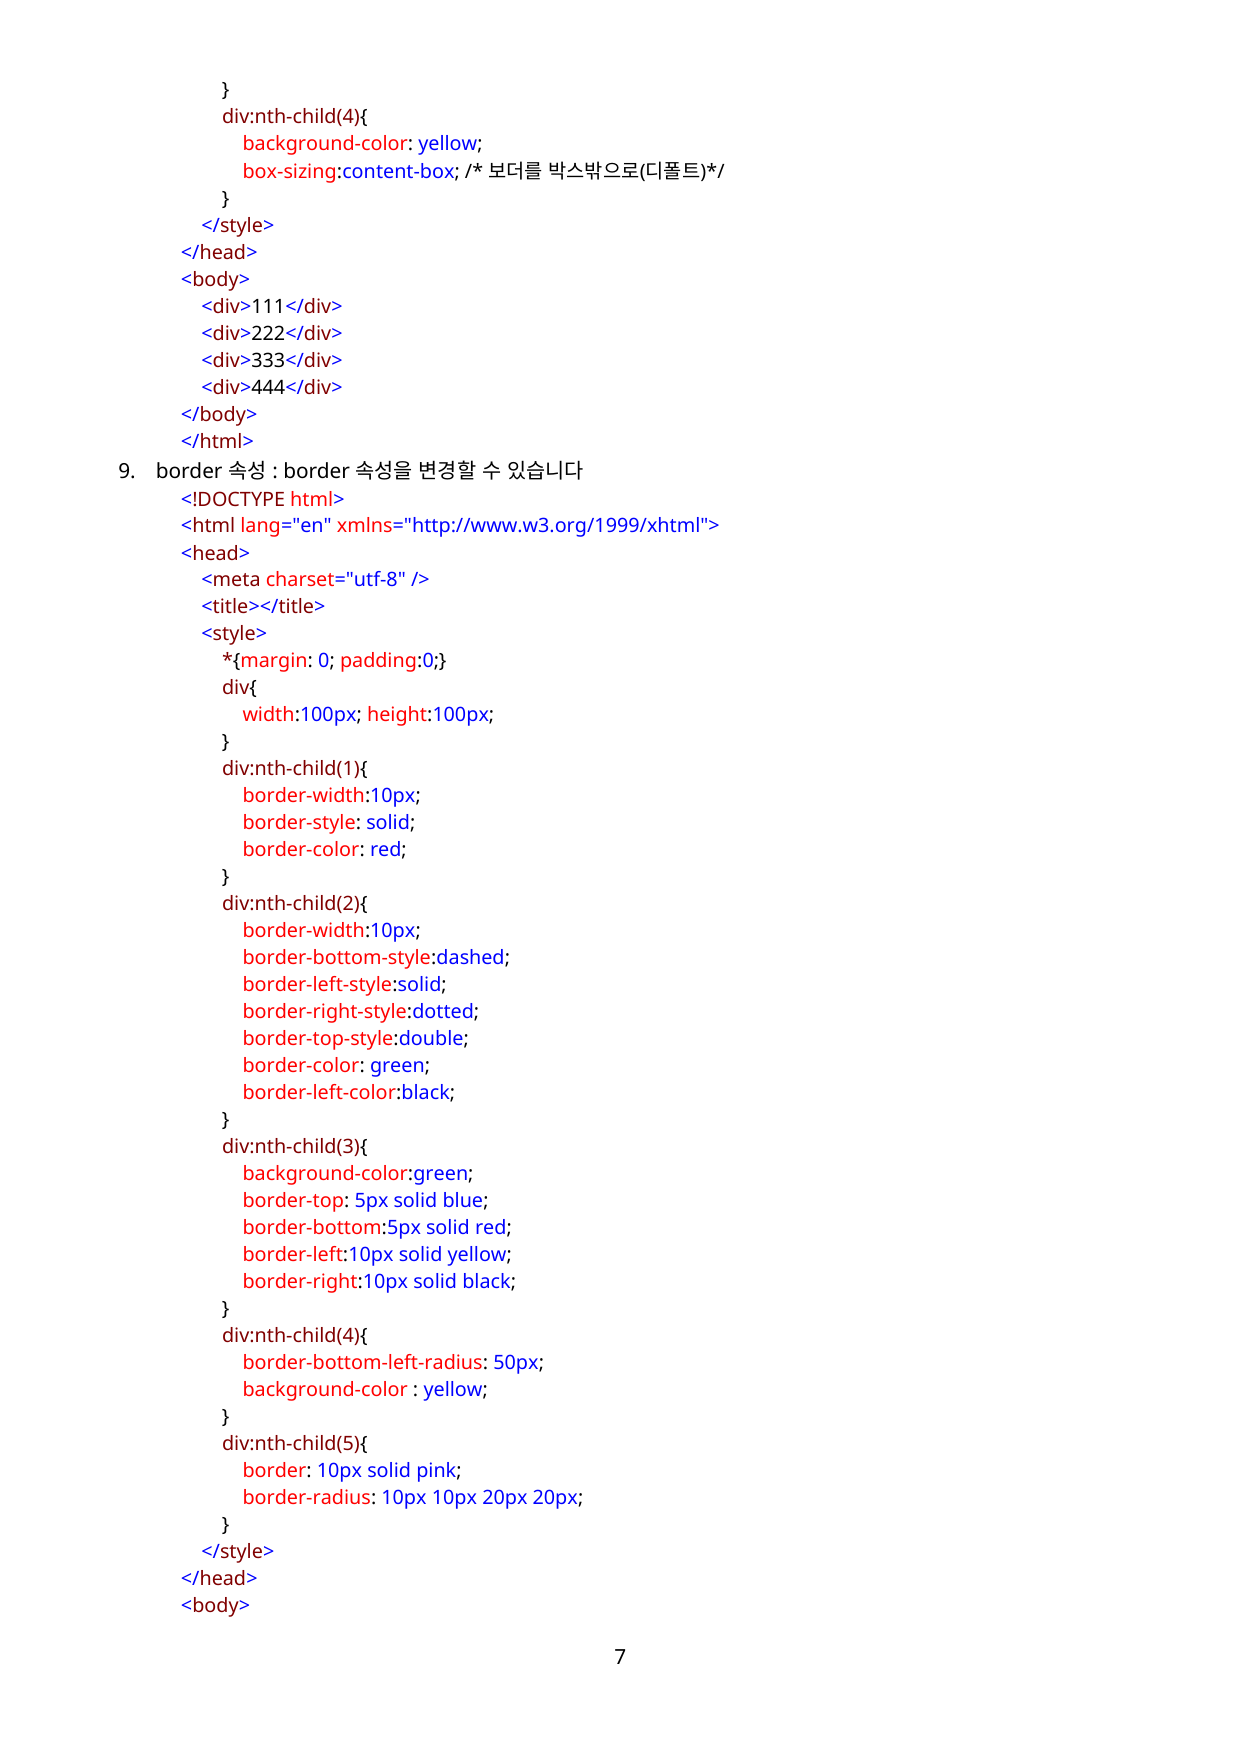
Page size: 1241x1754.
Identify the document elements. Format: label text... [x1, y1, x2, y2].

text } [181, 1402, 1122, 1429]
text <div>333</div> [181, 347, 1122, 373]
text border-right-style:dotted; [181, 997, 1122, 1024]
text border-bottom-style:dashed; [181, 943, 1122, 970]
text <!DOCTYPE html> [181, 485, 1122, 512]
text <body> [181, 1591, 1122, 1618]
text </head> [181, 1564, 1122, 1591]
text div:nth-child(1){ [181, 754, 1122, 782]
text background-color : yellow; [181, 1375, 1122, 1402]
text div:nth-child(3){ [181, 1132, 1122, 1159]
text border-bottom-left-radius: 50px; [181, 1348, 1122, 1375]
text border-radius: 10px 10px 20px 20px; [181, 1483, 1122, 1510]
text div:nth-child(5){ [181, 1429, 1122, 1456]
text div:nth-child(4){ [181, 102, 1122, 129]
text <meta charset="utf-8" /> [181, 566, 1122, 593]
text <div>111</div> [181, 293, 1122, 319]
list border 속성 : border 속성을 변경할 수 있습니다 [118, 454, 1122, 485]
text <div>222</div> [181, 319, 1122, 347]
text border-style: solid; [181, 808, 1122, 836]
text } [181, 728, 1122, 754]
text border-width:10px; [181, 782, 1122, 808]
text border-right:10px solid black; [181, 1267, 1122, 1294]
text </head> [181, 239, 1122, 266]
text border-color: green; [181, 1051, 1122, 1078]
text div:nth-child(2){ [181, 889, 1122, 916]
text } [181, 1510, 1122, 1537]
text <head> [181, 539, 1122, 566]
text border-left-style:solid; [181, 970, 1122, 997]
text </html> [181, 427, 1122, 454]
text box-sizing:content-box; /* 보더를 박스밖으로(디폴트)*/ [181, 156, 1122, 185]
text <style> [181, 620, 1122, 647]
text } [181, 1105, 1122, 1132]
text <body> [181, 266, 1122, 293]
text div:nth-child(4){ [181, 1321, 1122, 1348]
text border-color: red; [181, 836, 1122, 862]
text } [181, 185, 1122, 212]
text border: 10px solid pink; [181, 1456, 1122, 1483]
text border-left:10px solid yellow; [181, 1240, 1122, 1267]
text </style> [181, 1537, 1122, 1564]
text <title></title> [181, 593, 1122, 620]
text border-bottom:5px solid red; [181, 1213, 1122, 1240]
text *{margin: 0; padding:0;} [181, 647, 1122, 674]
text div{ [181, 674, 1122, 701]
text background-color:green; [181, 1159, 1122, 1186]
text </body> [181, 401, 1122, 427]
text width:100px; height:100px; [181, 701, 1122, 728]
text background-color: yellow; [181, 129, 1122, 156]
text } [181, 862, 1122, 889]
text <html lang="en" xmlns="http://www.w3.org/1999/xhtml"> [181, 512, 1122, 539]
text border-top: 5px solid blue; [181, 1186, 1122, 1213]
text } [181, 1294, 1122, 1321]
text border-width:10px; [181, 916, 1122, 943]
text } [181, 75, 1122, 102]
text </style> [181, 212, 1122, 239]
text border-left-color:black; [181, 1078, 1122, 1105]
text border-top-style:double; [181, 1024, 1122, 1051]
text <div>444</div> [181, 373, 1122, 401]
